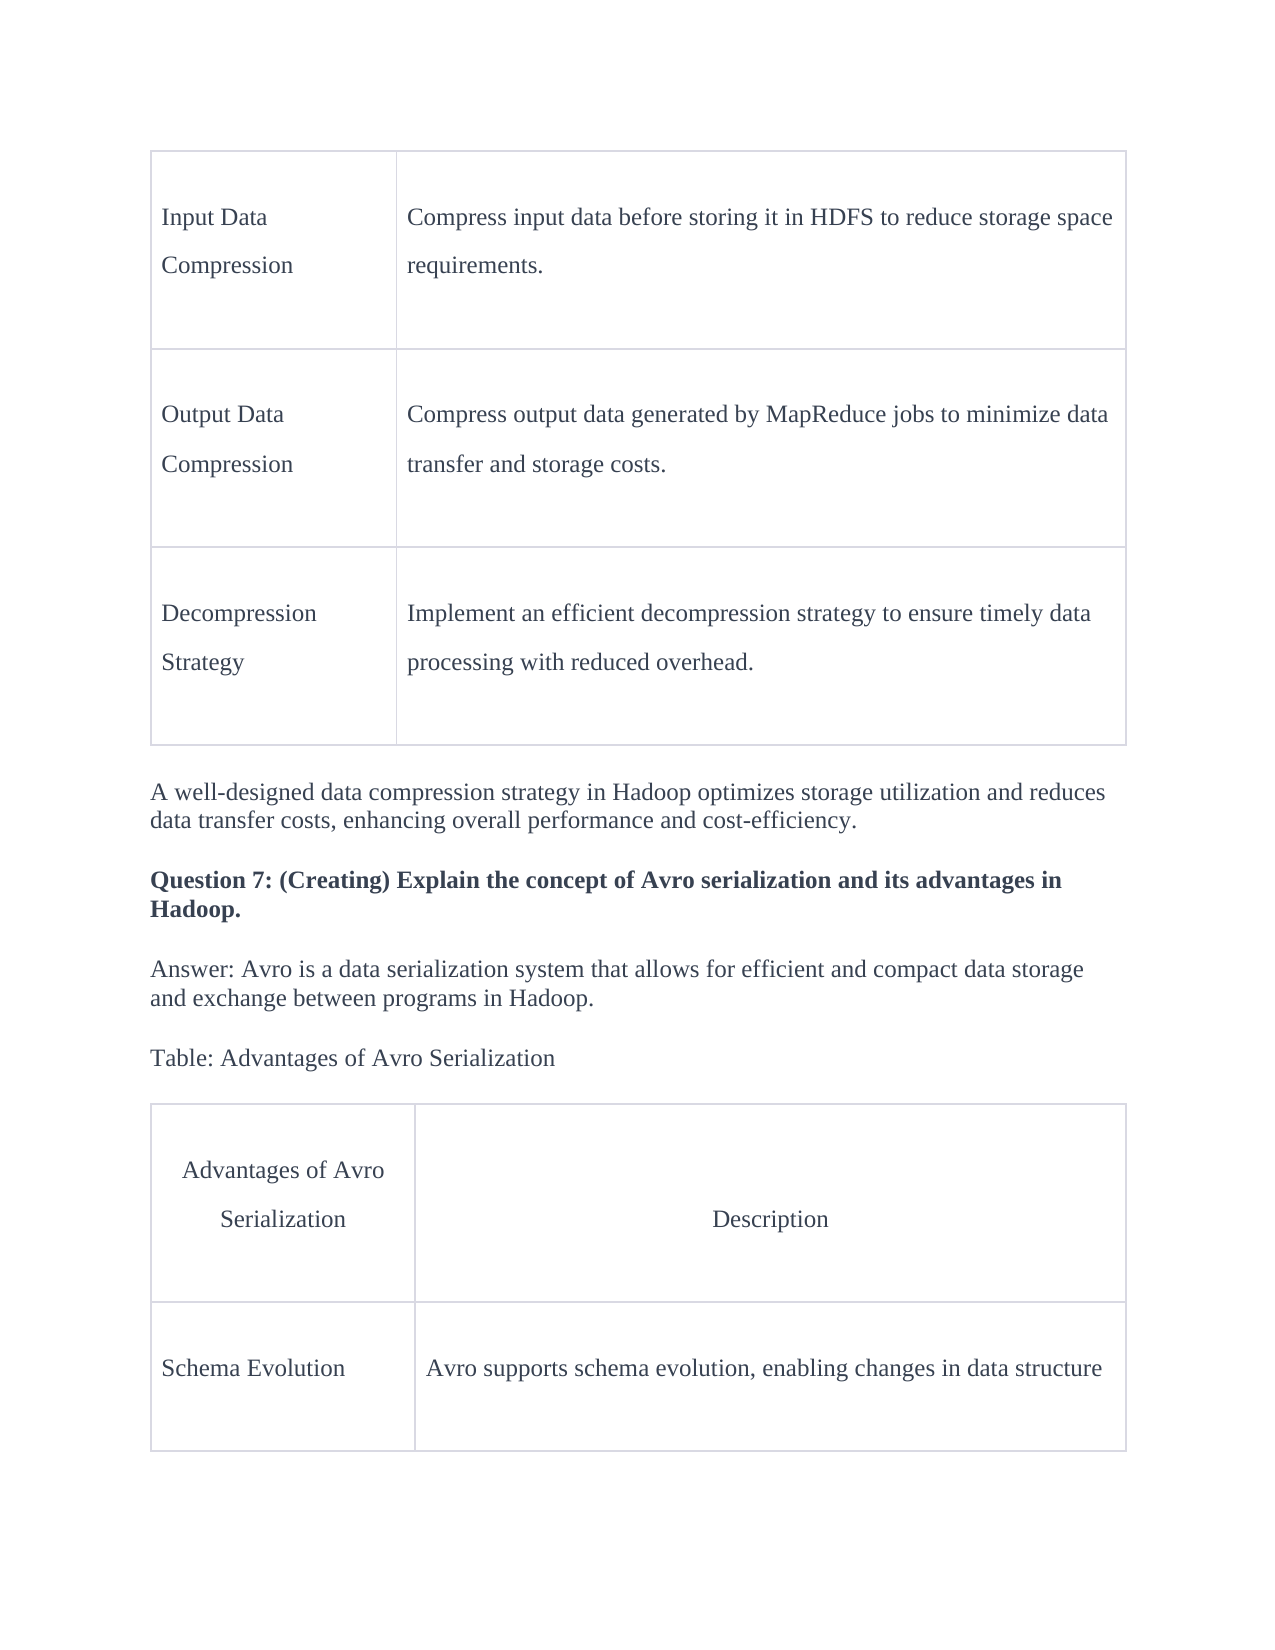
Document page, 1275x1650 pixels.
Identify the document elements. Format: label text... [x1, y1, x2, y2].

table_cell Compress input data before storing it in HDFS to reduce storage space requirements. [397, 152, 1125, 348]
table_header Description [416, 1105, 1125, 1301]
table_cell Compress output data generated by MapReduce jobs to minimize data transfer and storage costs. [397, 350, 1125, 546]
table_cell Input Data Compression [152, 152, 396, 348]
table_cell Implement an efficient decompression strategy to ensure timely data processing with reduced overhead. [397, 548, 1125, 744]
table_cell Schema Evolution [152, 1303, 414, 1450]
text A well-designed data compression strategy in Hadoop optimizes storage utilization and reduces data transfer costs, enhancing overall performance and cost-efficiency. [150, 777, 1125, 834]
text Table: Advantages of Avro Serialization [150, 1043, 1125, 1072]
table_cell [416, 1303, 1125, 1450]
table_header Advantages of Avro Serialization [152, 1105, 414, 1301]
table_cell Decompression Strategy [152, 548, 396, 744]
text Question 7: (Creating) Explain the concept of Avro serialization and its advantages in Hadoop. [150, 866, 1125, 923]
text Answer: Avro is a data serialization system that allows for efficient and compact data storage and exchange between programs in Hadoop. [150, 954, 1125, 1012]
table_cell Output Data Compression [152, 350, 396, 546]
